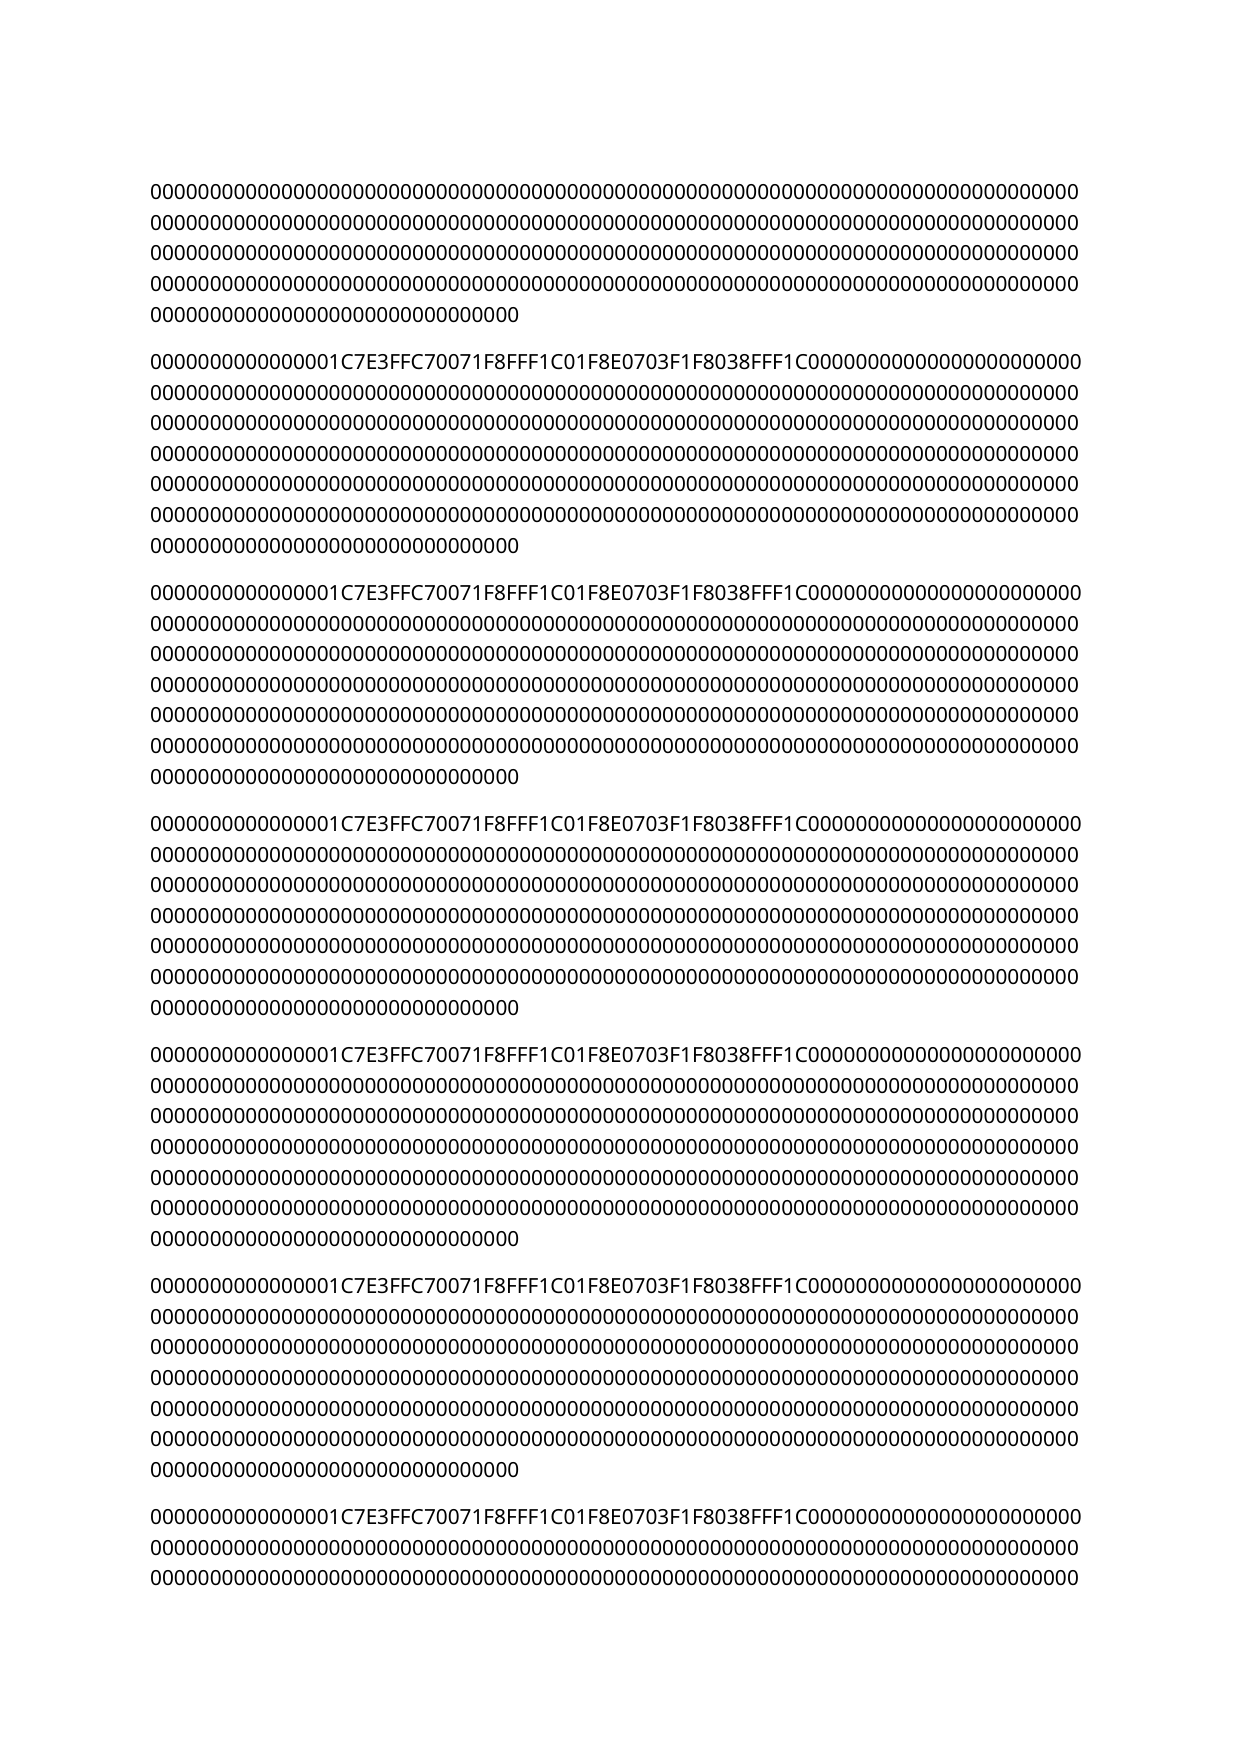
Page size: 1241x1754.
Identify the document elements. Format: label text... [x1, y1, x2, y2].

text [150, 177, 1090, 328]
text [150, 1502, 1090, 1592]
